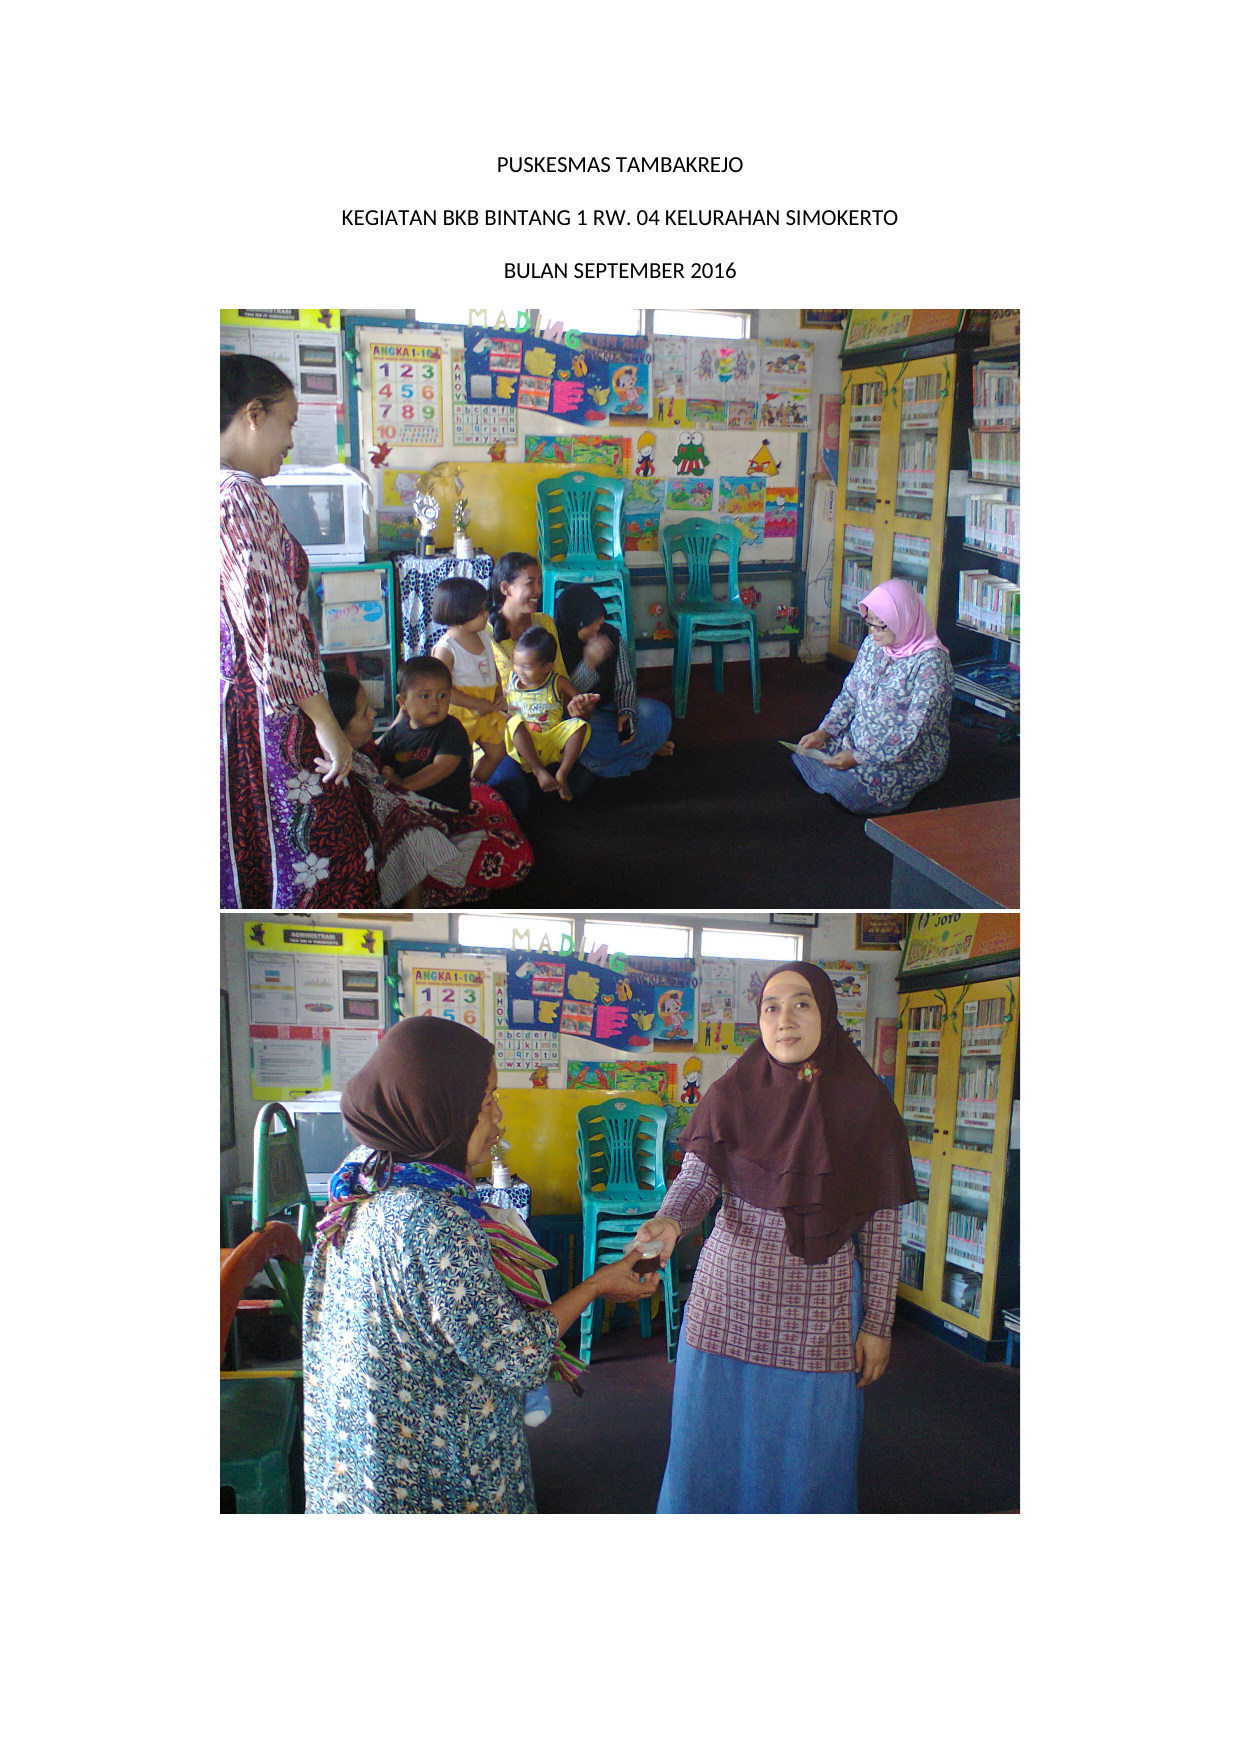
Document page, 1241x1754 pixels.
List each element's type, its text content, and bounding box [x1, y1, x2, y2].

text PUSKESMAS TAMBAKREJO [150, 150, 1090, 178]
text KEGIATAN BKB BINTANG 1 RW. 04 KELURAHAN SIMOKERTO [150, 203, 1090, 231]
picture [220, 309, 1020, 909]
text BULAN SEPTEMBER 2016 [150, 256, 1090, 284]
picture [220, 913, 1020, 1514]
